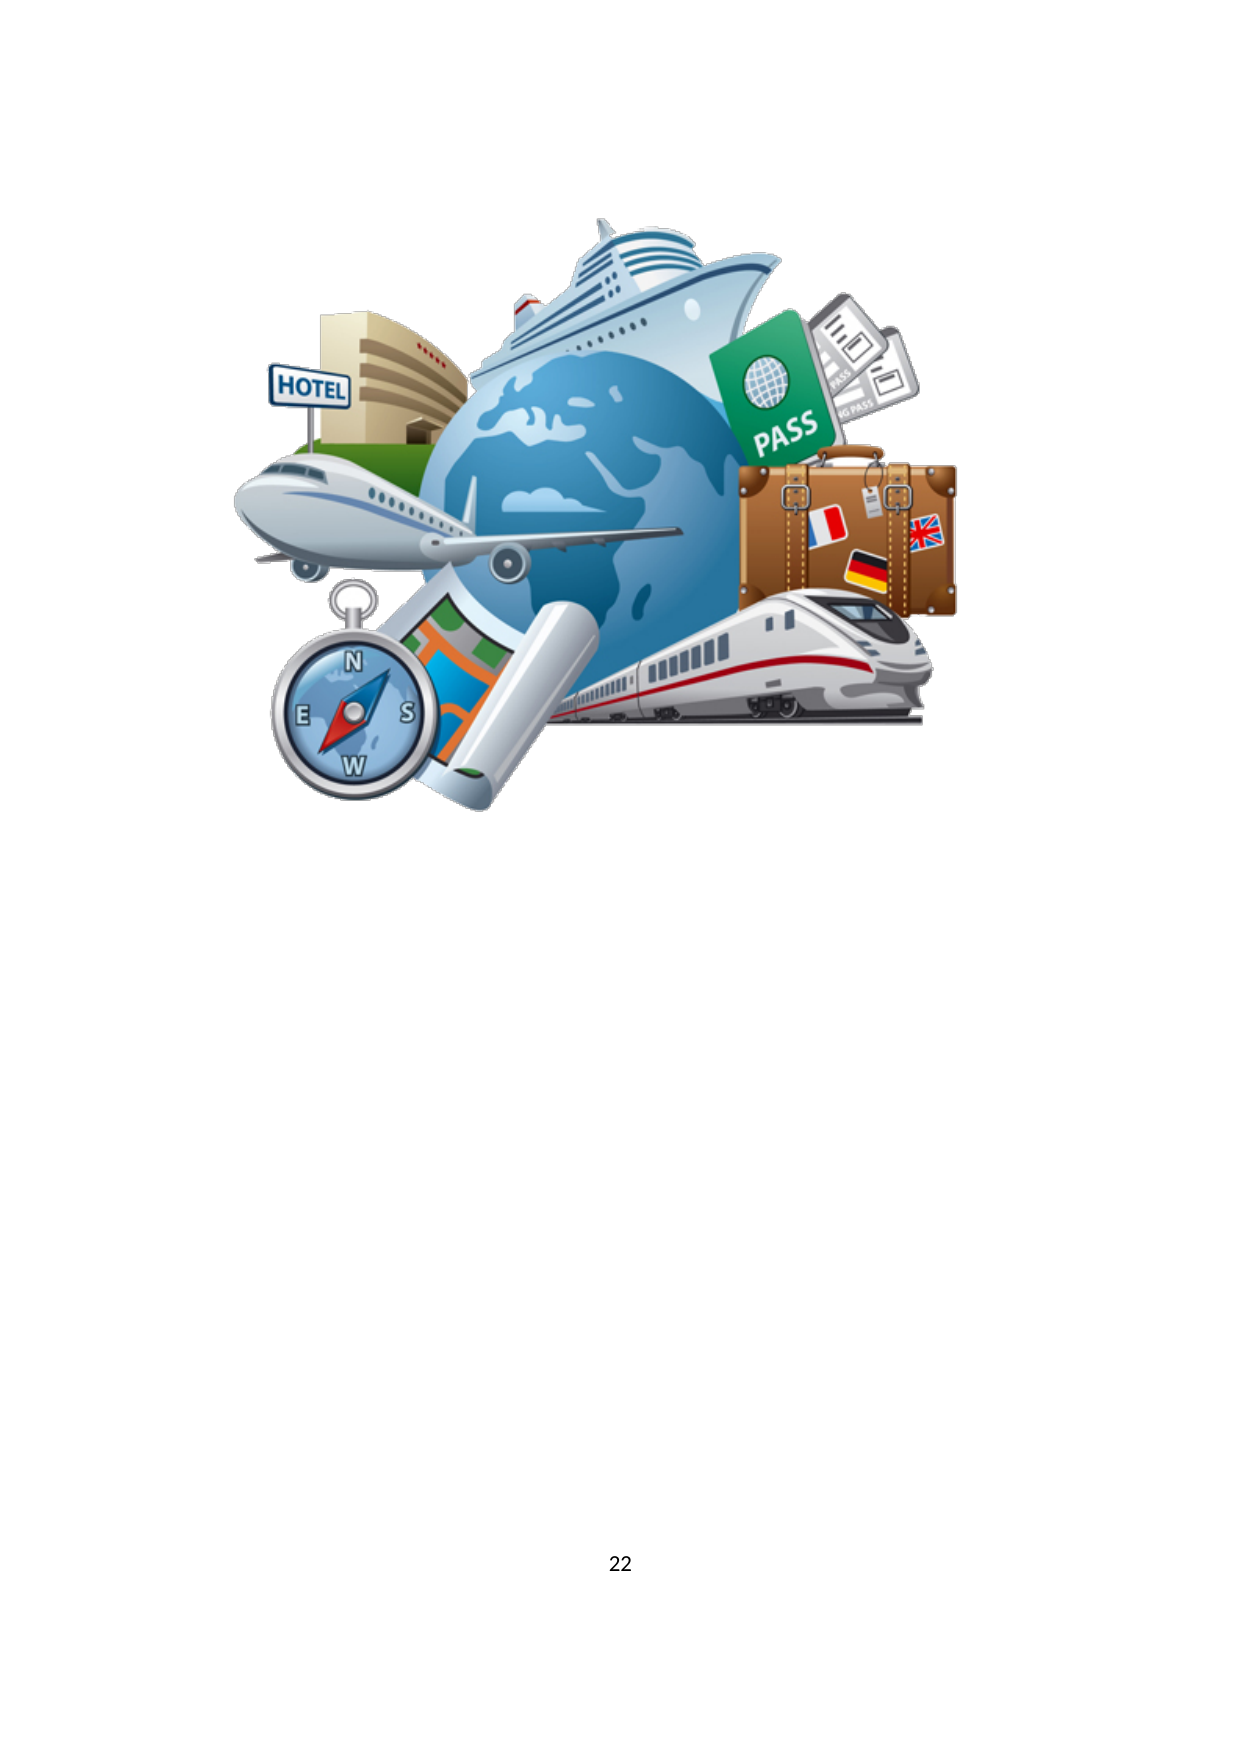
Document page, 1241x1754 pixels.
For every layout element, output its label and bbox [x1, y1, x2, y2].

picture [222, 147, 1004, 876]
